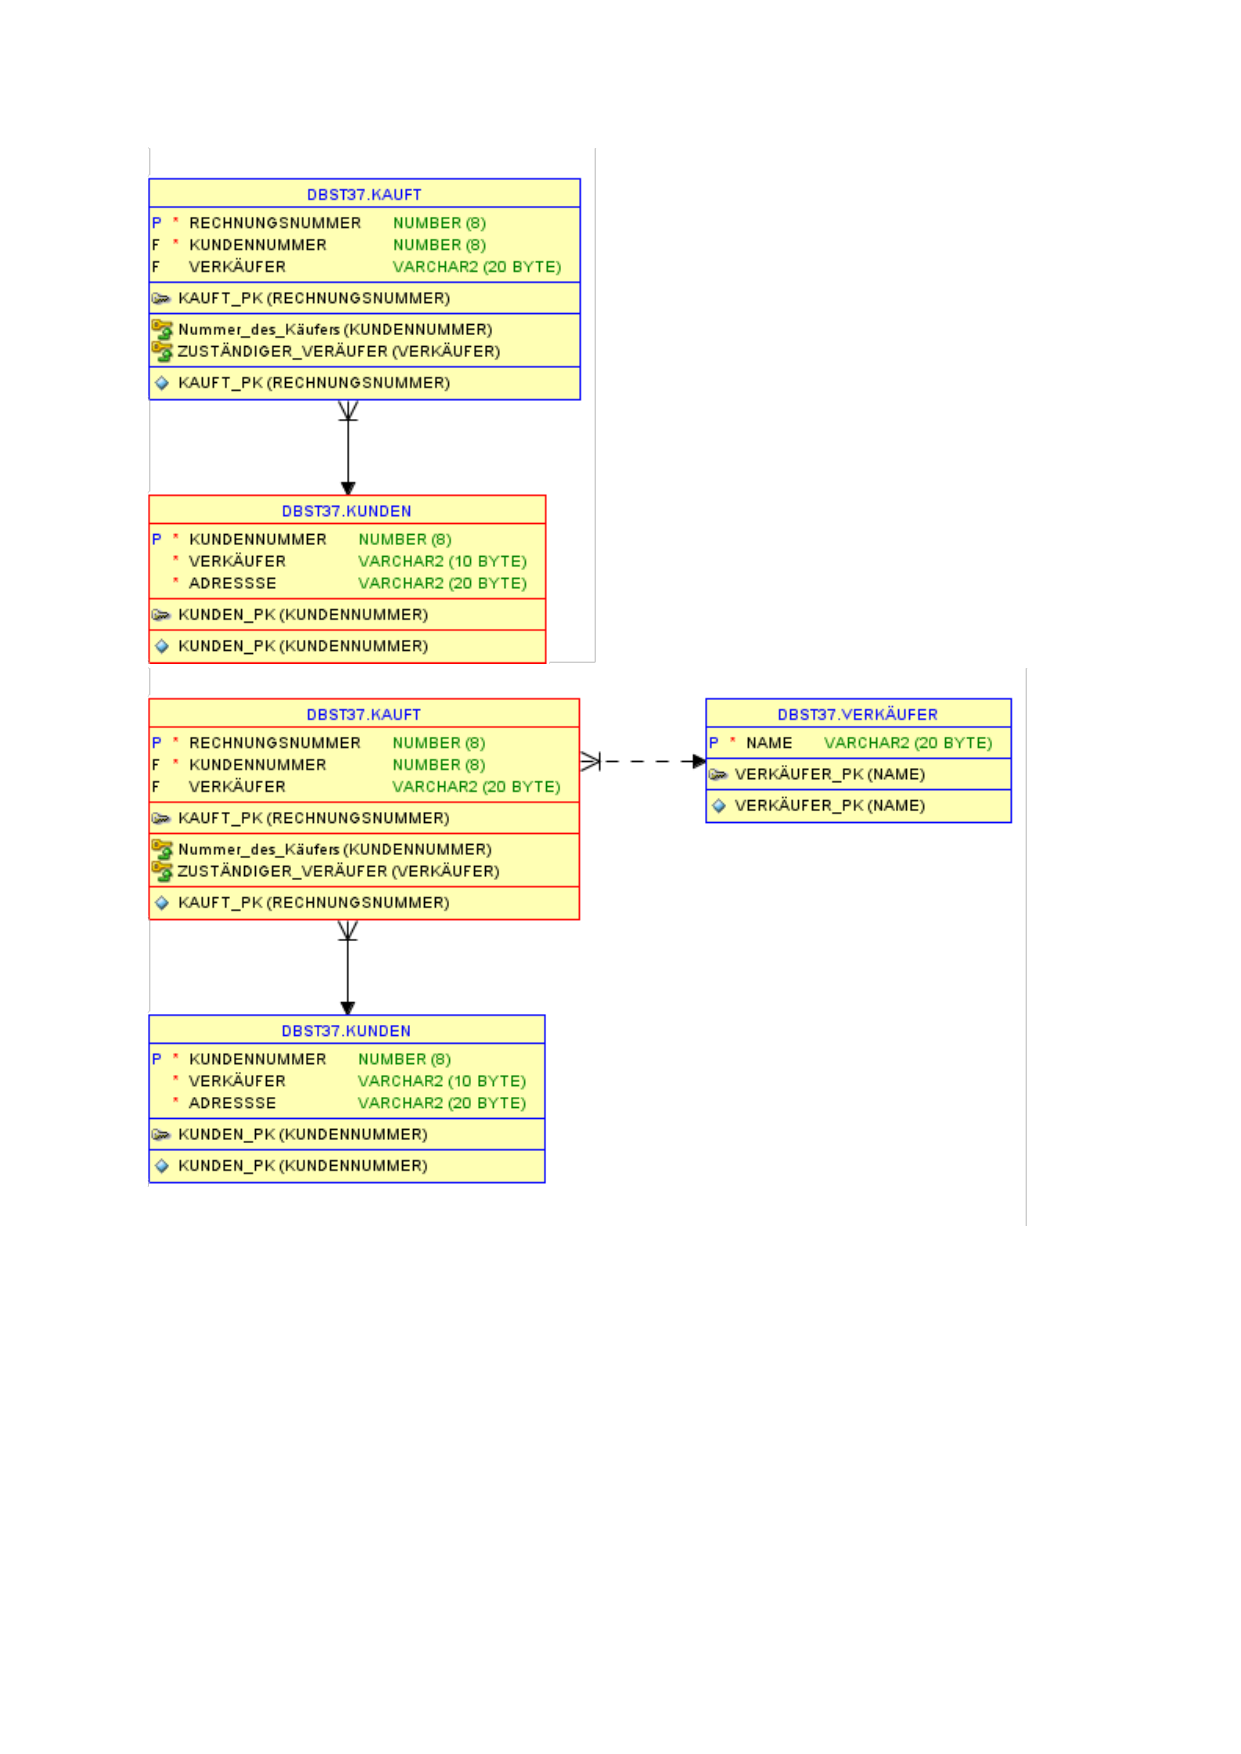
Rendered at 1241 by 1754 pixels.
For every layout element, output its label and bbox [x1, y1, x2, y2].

picture [147, 667, 1028, 1226]
picture [147, 147, 597, 664]
